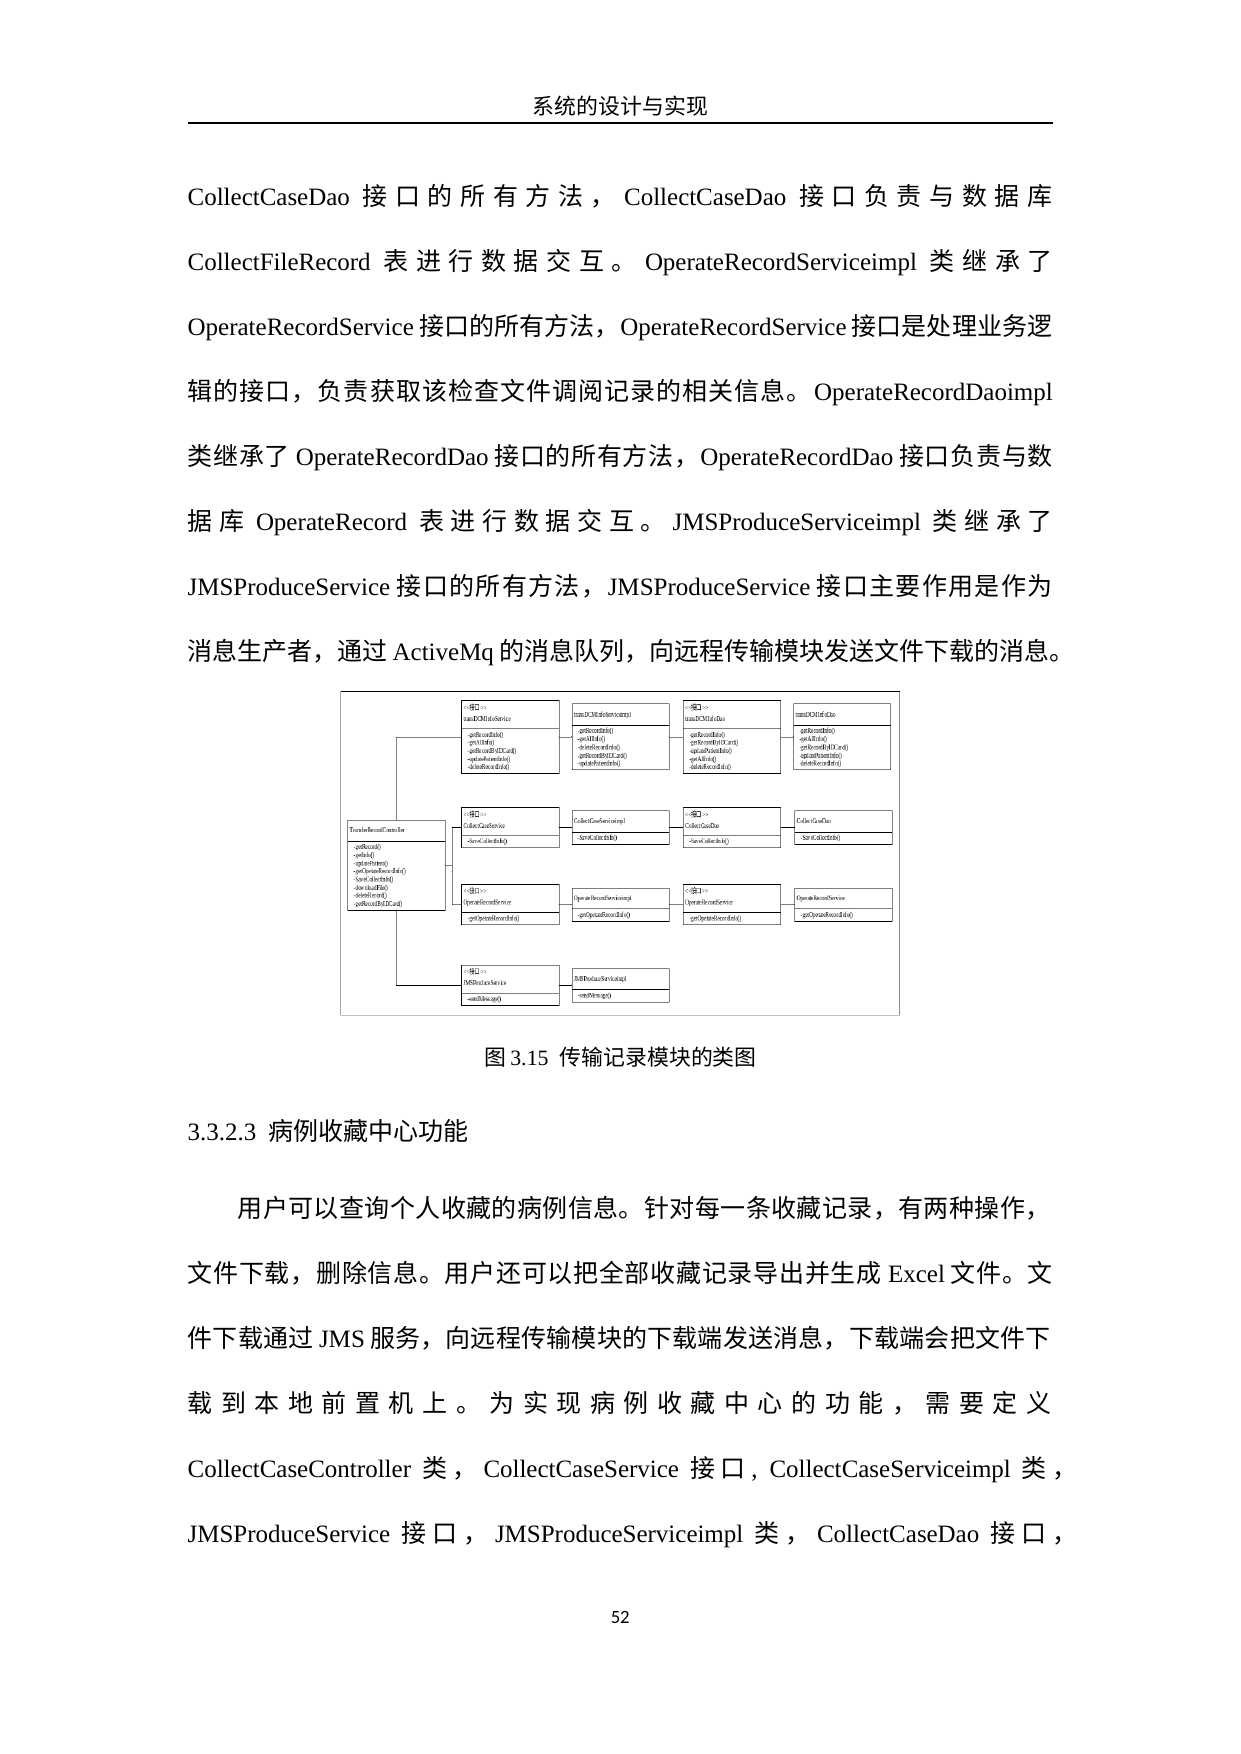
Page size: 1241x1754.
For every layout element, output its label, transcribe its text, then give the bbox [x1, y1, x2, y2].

subtitle 3.3.2.3 病例收藏中心功能 [187, 1097, 1053, 1162]
text 图3.15 传输记录模块的类图 [187, 1039, 1053, 1072]
